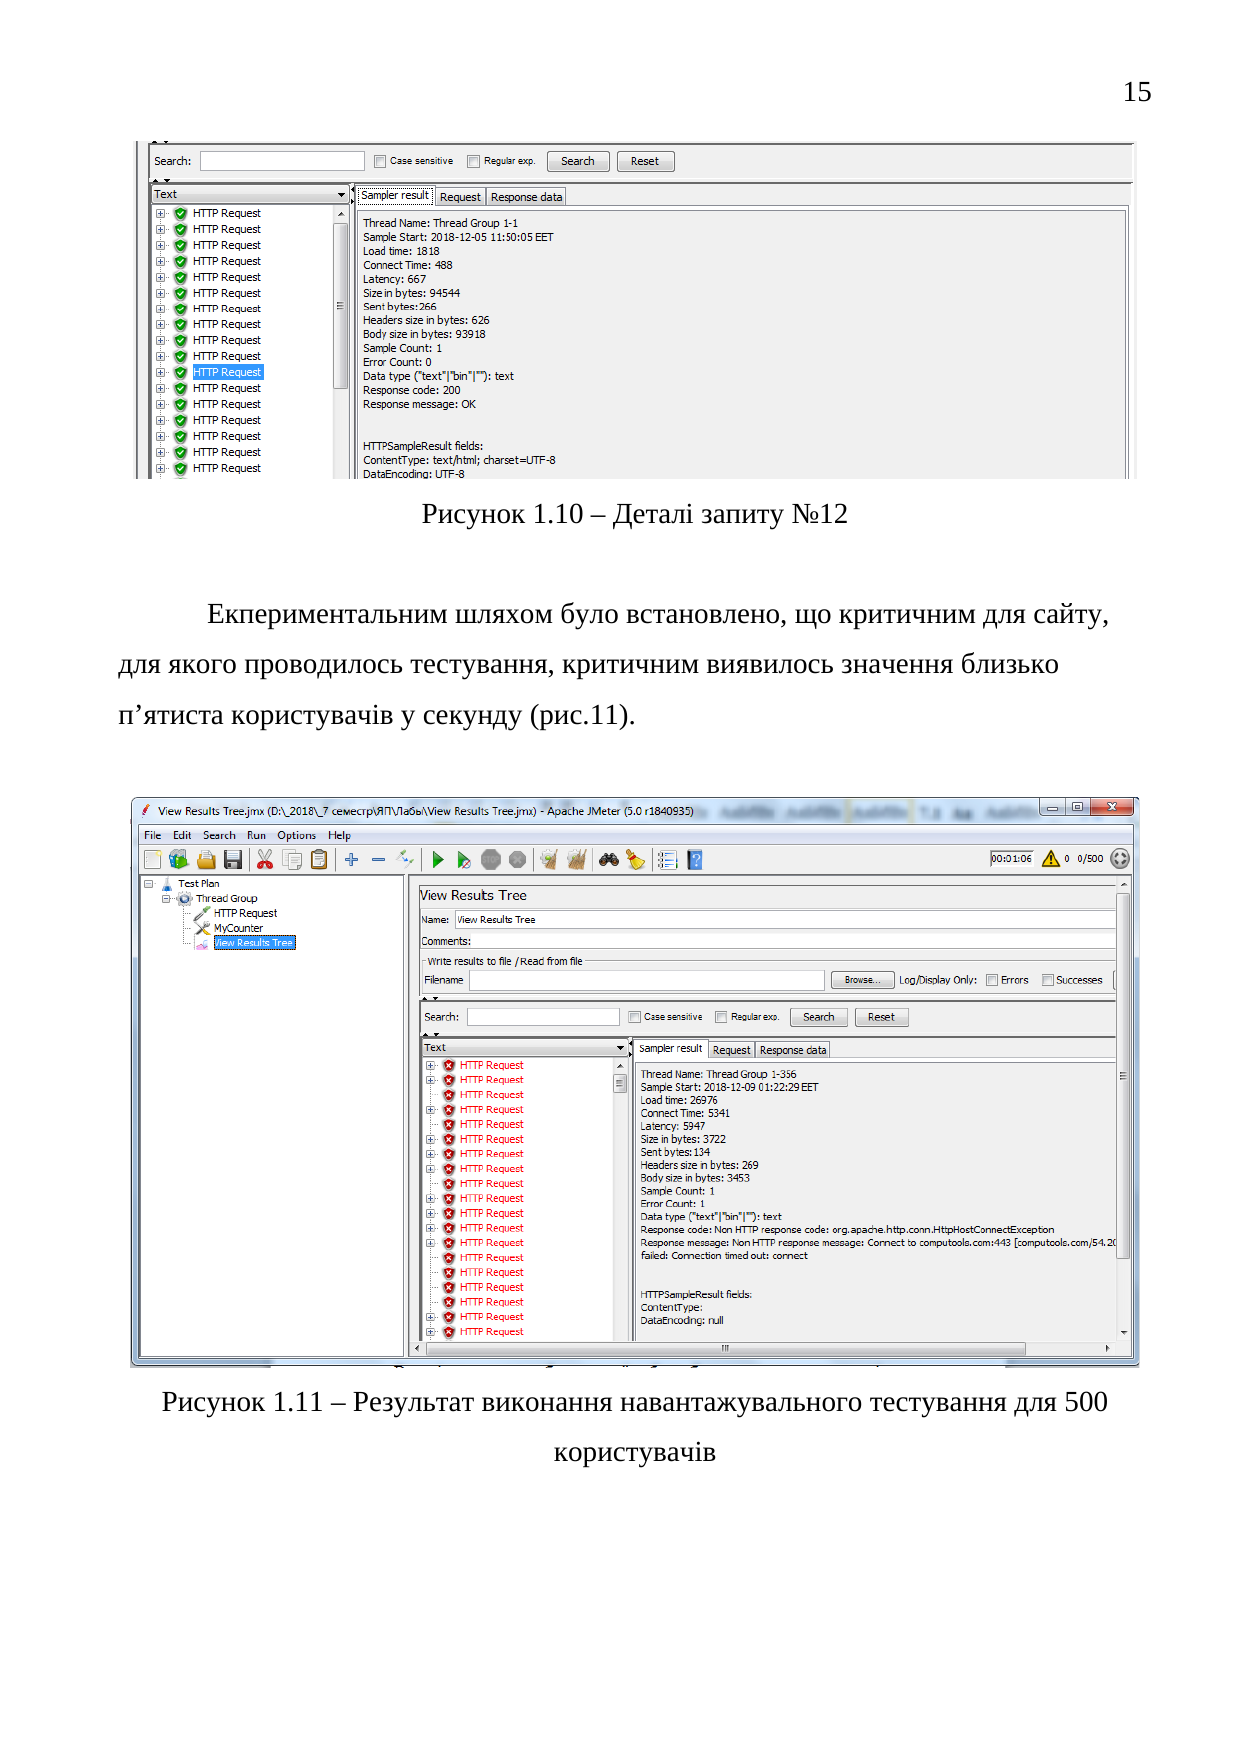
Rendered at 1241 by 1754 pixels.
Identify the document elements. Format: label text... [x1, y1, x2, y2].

picture [132, 141, 1137, 479]
text Екпериментальним шляхом було встановлено, що критичним для сайту, для якого проводилось тестування, критичним виявилось значення близько п’ятиста користувачів у секунду (рис.11). [118, 596, 1152, 731]
picture [130, 797, 1140, 1368]
text Рисунок 1.10 – Деталі запиту №12 [118, 496, 1152, 529]
text Рисунок 1.11 – Результат виконання навантажувального тестування для 500 користувачів [118, 1384, 1152, 1468]
